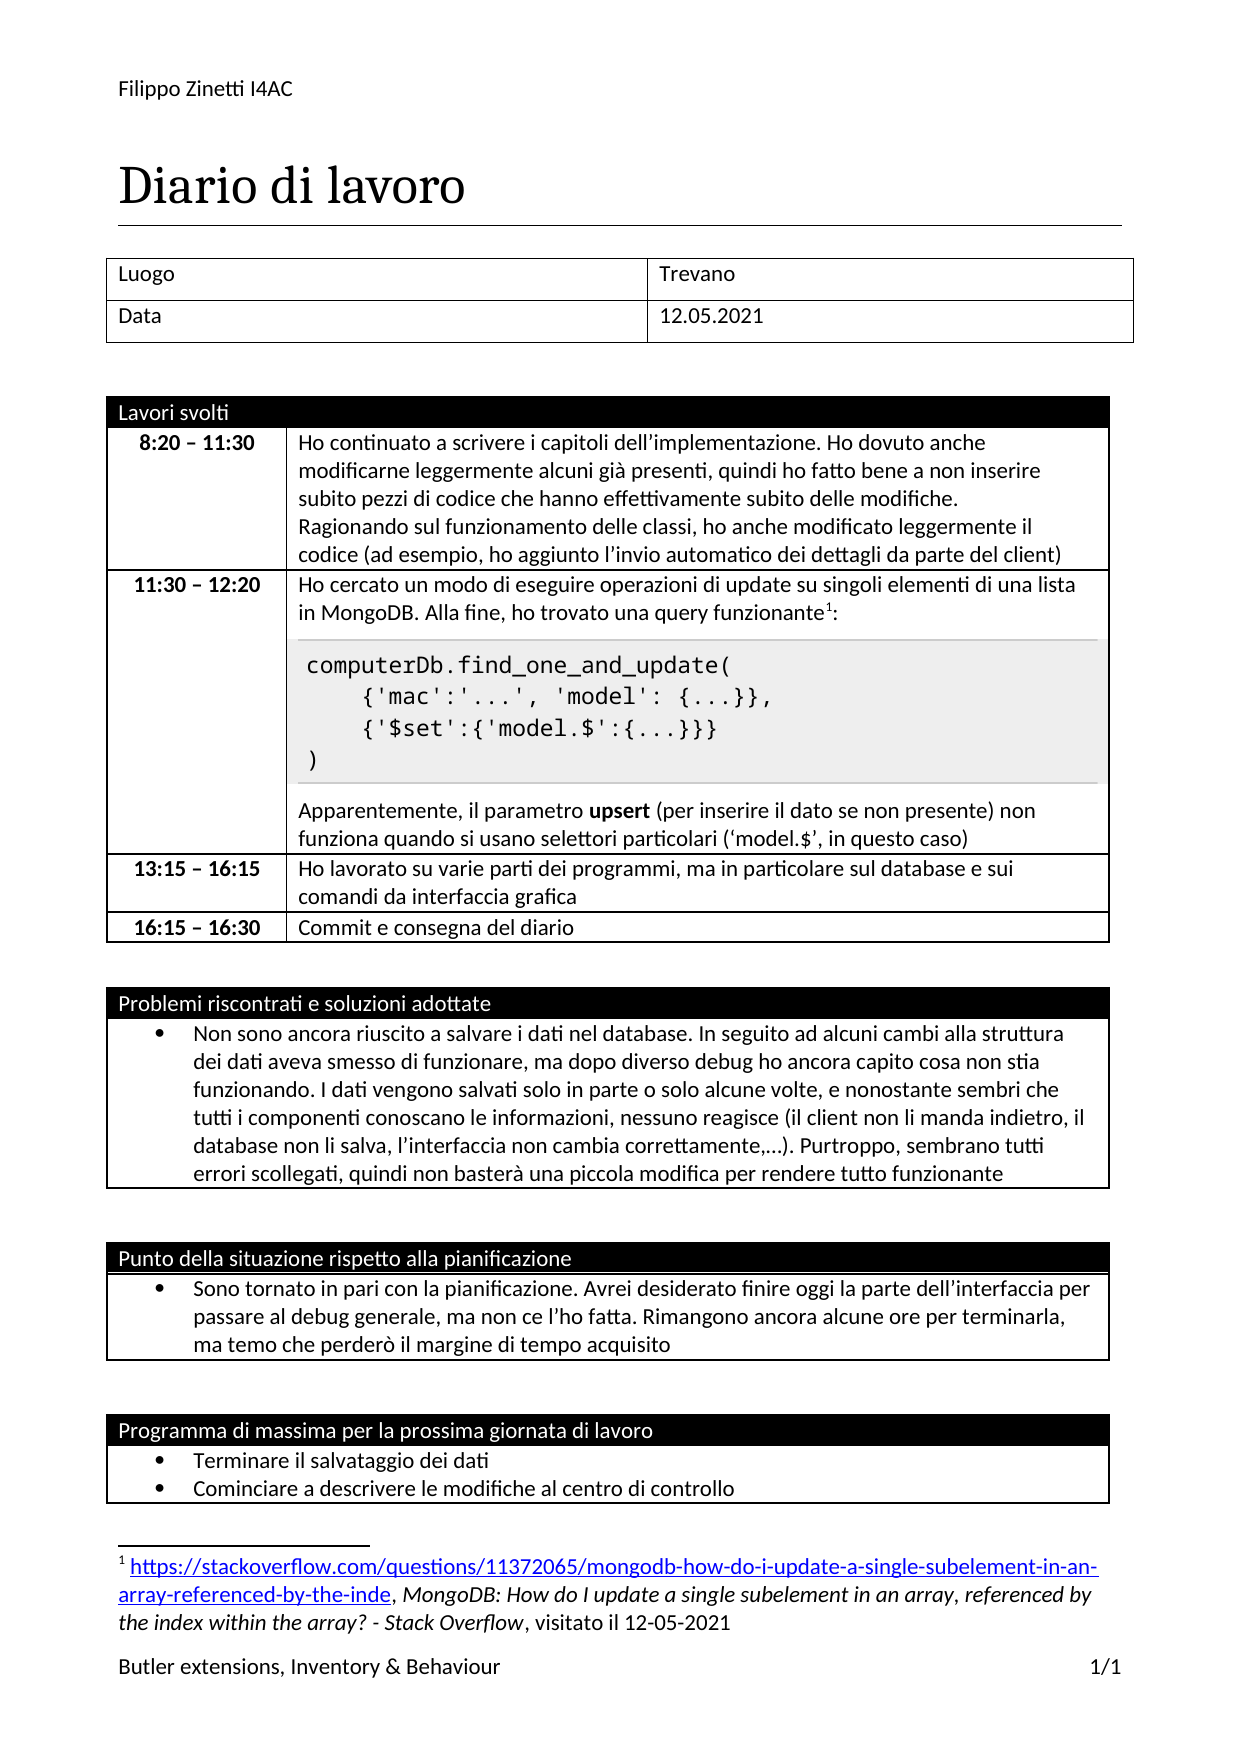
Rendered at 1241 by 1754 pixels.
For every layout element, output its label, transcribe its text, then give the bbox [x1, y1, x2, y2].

table_cell Ho cercato un modo di eseguire operazioni di update su singoli elementi di una lista in MongoDB. Alla fine, ho trovato una query funzionante: computerDb.find_one_and_update( {'mac':'...', 'model': {...}}, {'$set':{'model.$':{...}}} ) Apparentemente, il parametro upsert (per inserire il dato se non presente) non funziona quando si usano selettori particolari (‘model.$’, in questo caso) [287, 784, 1108, 852]
table_header Trevano [648, 259, 1133, 300]
table_cell Commit e consegna del diario [287, 913, 1108, 941]
table_cell Non sono ancora riuscito a salvare i dati nel database. In seguito ad alcuni cambi alla struttura dei dati aveva smesso di funzionare, ma dopo diverso debug ho ancora capito cosa non stia funzionando. I dati vengono salvati solo in parte o solo alcune volte, e nonostante sembri che tutti i componenti conoscano le informazioni, nessuno reagisce (il client non li manda indietro, il database non li salva, l’interfaccia non cambia correttamente,…). Purtroppo, sembrano tutti errori scollegati, quindi non basterà una piccola modifica per rendere tutto funzionante [108, 1019, 1108, 1187]
table_header Luogo [107, 259, 647, 300]
table_cell 8:20 – 11:30 [108, 428, 286, 568]
table_cell 16:15 – 16:30 [108, 913, 286, 941]
table_cell 11:30 – 12:20 [108, 571, 286, 852]
table_cell Terminare il salvataggio dei dati Cominciare a descrivere le modifiche al centro di controllo [108, 1446, 1108, 1502]
table_header Lavori svolti [108, 398, 1108, 426]
table_header Punto della situazione rispetto alla pianificazione [108, 1244, 1108, 1272]
table_cell Data [107, 301, 647, 342]
table_cell Ho continuato a scrivere i capitoli dell’implementazione. Ho dovuto anche modificarne leggermente alcuni già presenti, quindi ho fatto bene a non inserire subito pezzi di codice che hanno effettivamente subito delle modifiche. Ragionando sul funzionamento delle classi, ho anche modificato leggermente il codice (ad esempio, ho aggiunto l’invio automatico dei dettagli da parte del client) [287, 428, 1108, 568]
table_cell 13:15 – 16:15 [108, 855, 286, 911]
table_header Problemi riscontrati e soluzioni adottate [108, 989, 1108, 1017]
table_cell Sono tornato in pari con la pianificazione. Avrei desiderato finire oggi la parte dell’interfaccia per passare al debug generale, ma non ce l’ho fatta. Rimangono ancora alcune ore per terminarla, ma temo che perderò il margine di tempo acquisito [108, 1275, 1108, 1358]
table_cell Ho lavorato su varie parti dei programmi, ma in particolare sul database e sui comandi da interfaccia grafica [287, 855, 1108, 911]
table_header Programma di massima per la prossima giornata di lavoro [108, 1416, 1108, 1444]
table_cell 12.05.2021 [648, 301, 1133, 342]
title Diario di lavoro [118, 155, 1122, 225]
table_cell Ho cercato un modo di eseguire operazioni di update su singoli elementi di una lista in MongoDB. Alla fine, ho trovato una query funzionante: computerDb.find_one_and_update( {'mac':'...', 'model': {...}}, {'$set':{'model.$':{...}}} ) Apparentemente, il parametro upsert (per inserire il dato se non presente) non funziona quando si usano selettori particolari (‘model.$’, in questo caso) [287, 571, 1108, 639]
